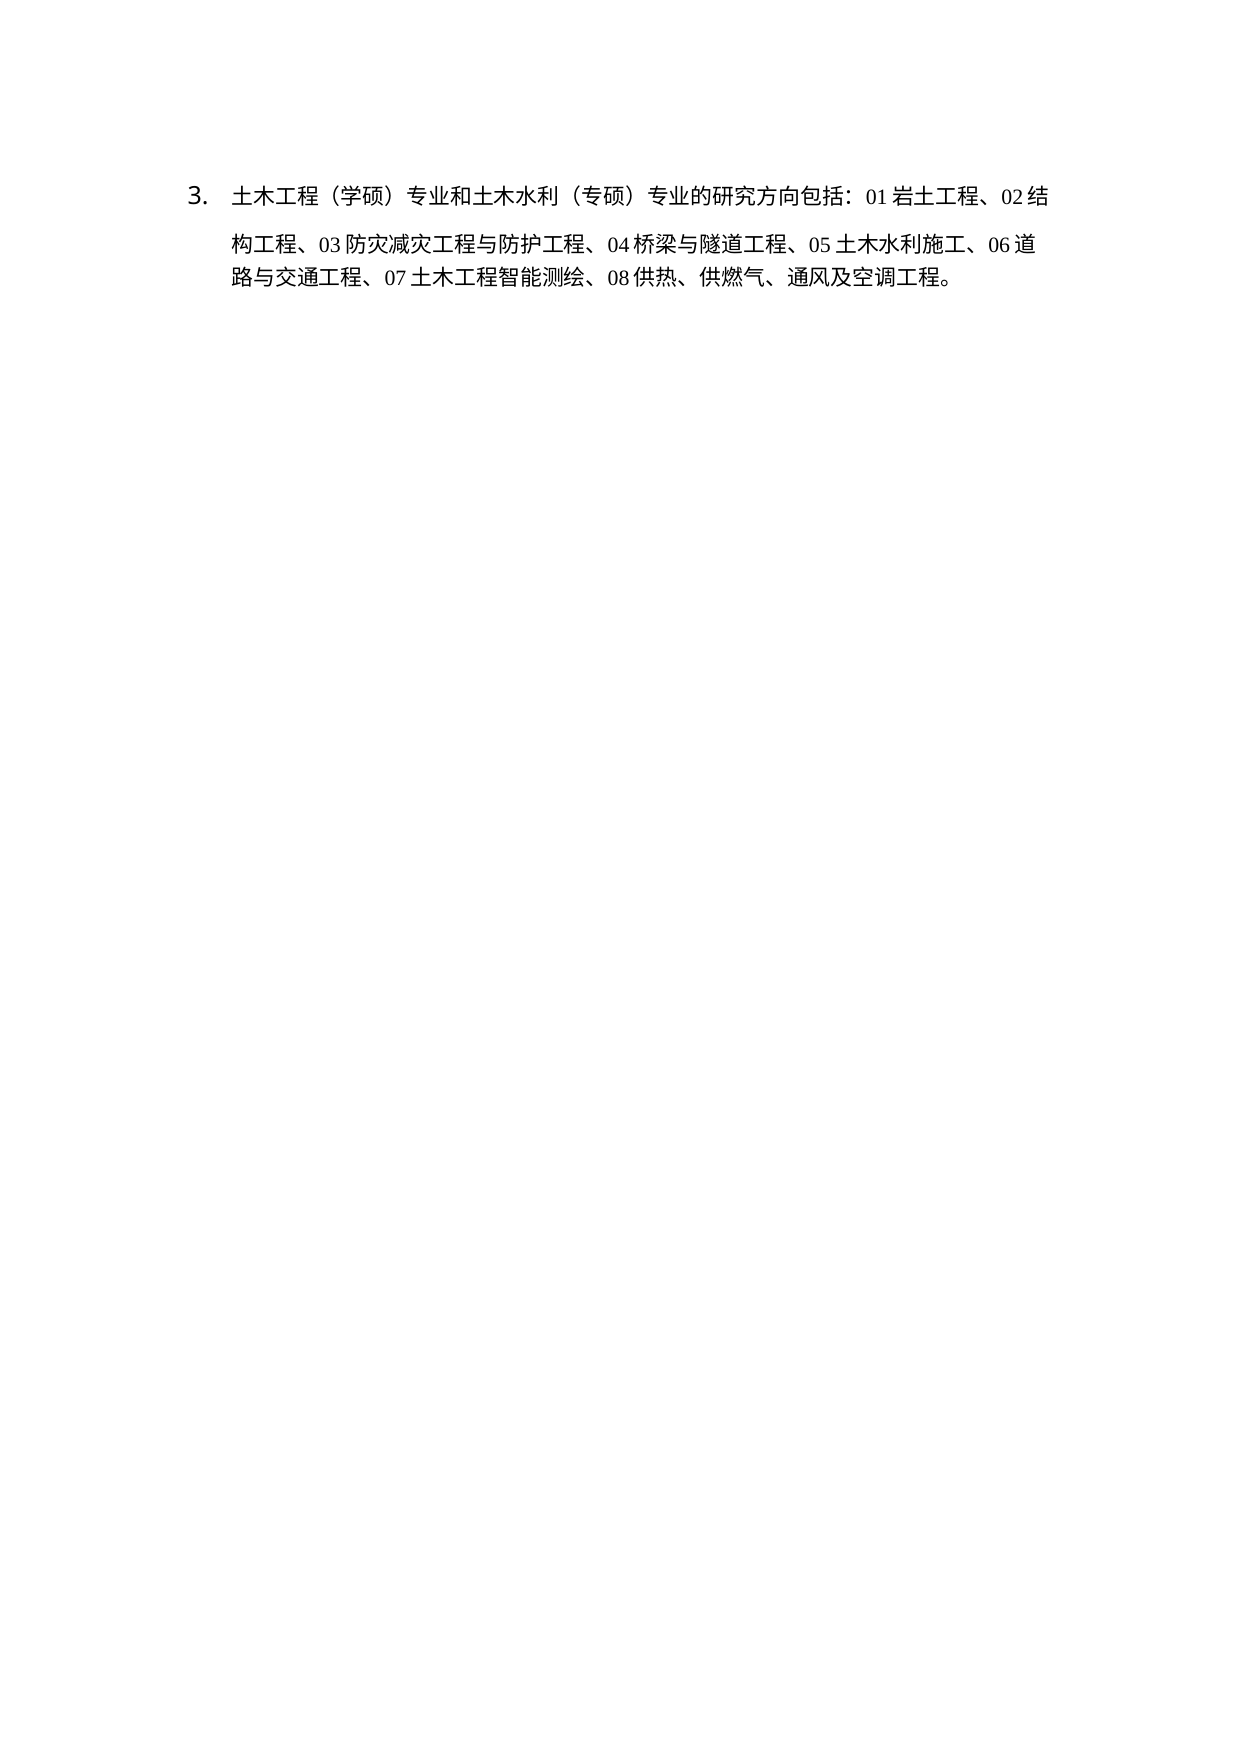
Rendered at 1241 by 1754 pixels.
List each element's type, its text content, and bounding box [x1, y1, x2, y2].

list 土木工程（学硕）专业和土木水利（专硕）专业的研究方向包括：01岩土工程、02结构工程、03防灾减灾工程与防护工程、04桥梁与隧道工程、05土木水利施工、06道路与交通工程、07土木工程智能测绘、08供热、供燃气、通风及空调工程。 [187, 162, 1053, 292]
